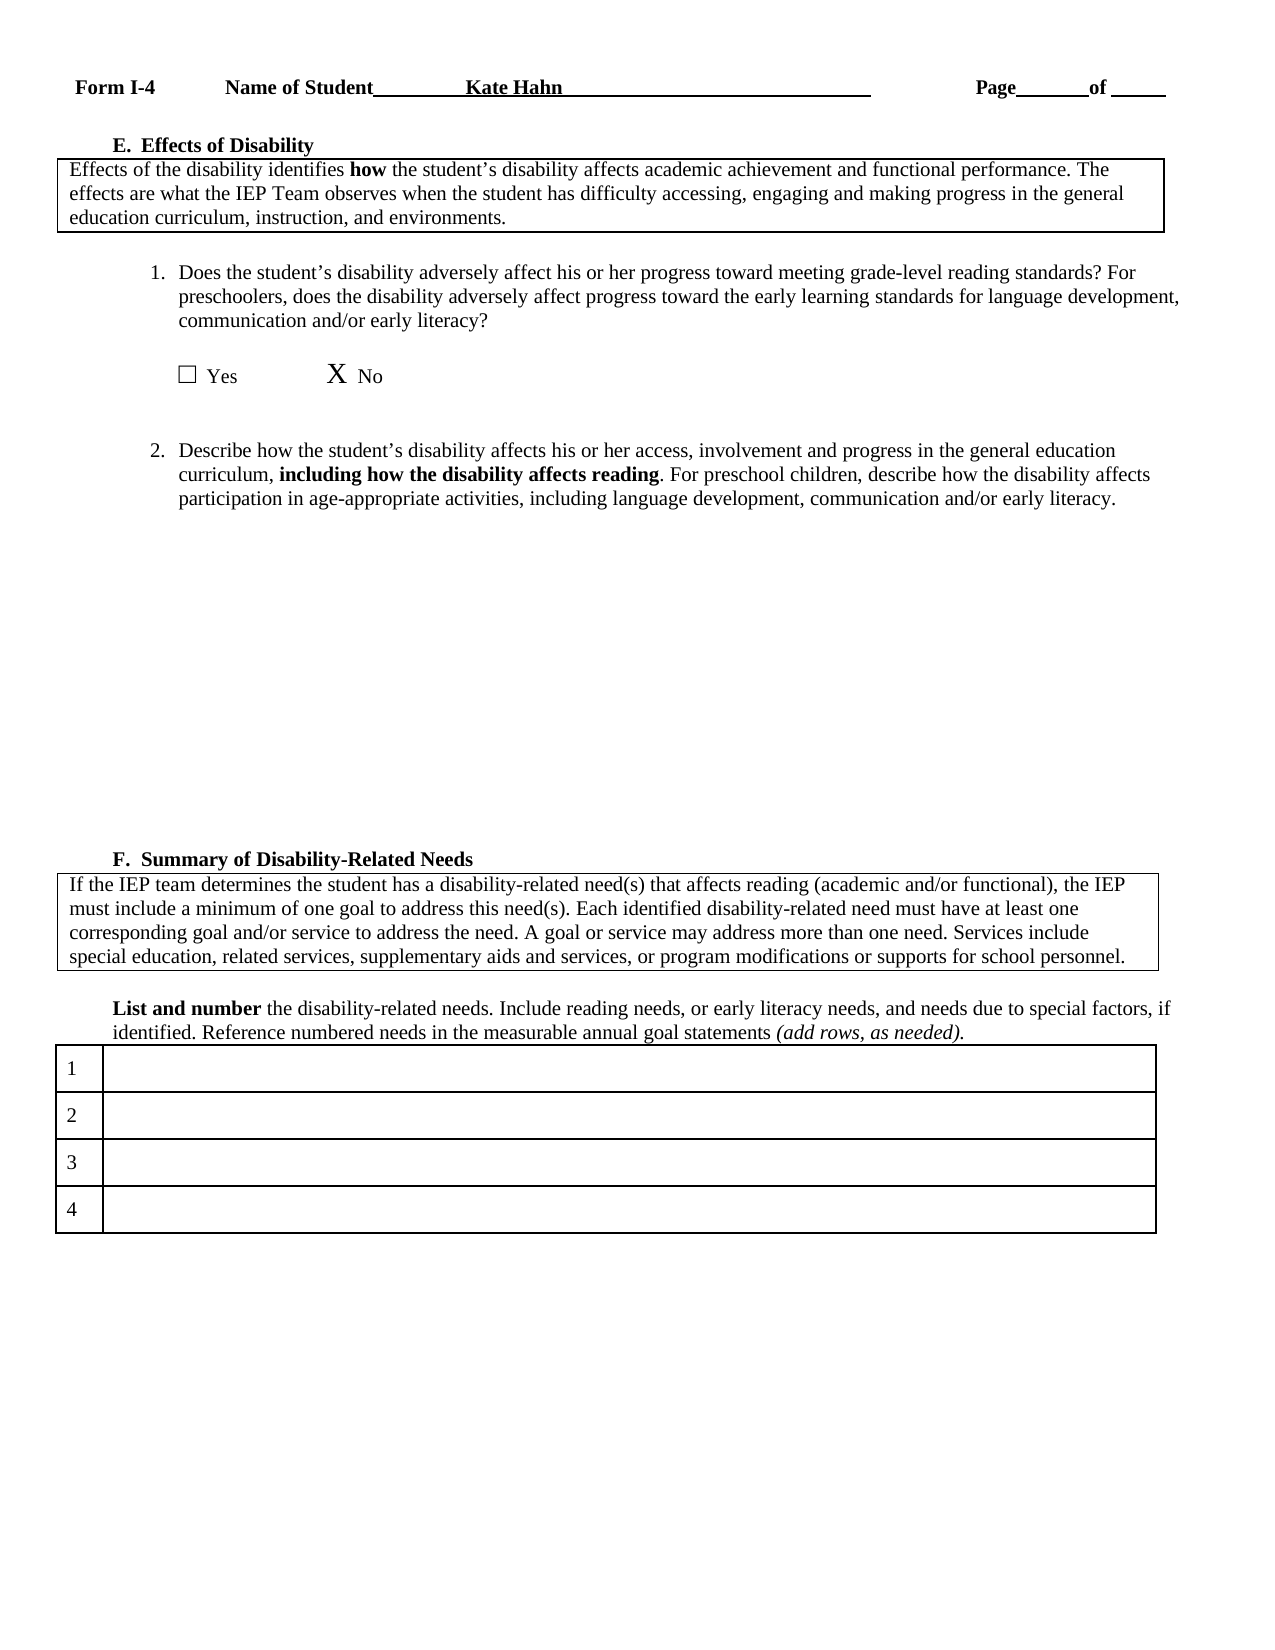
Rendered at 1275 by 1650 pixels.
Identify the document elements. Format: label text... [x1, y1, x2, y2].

list Effects of Disability [112, 133, 1196, 157]
table_cell 2 [57, 1093, 102, 1138]
subtitle Summary of Disability-Related Needs [112, 847, 1196, 871]
table_cell 4 [57, 1187, 102, 1232]
table_header [104, 1046, 1155, 1091]
table_cell [104, 1187, 1155, 1232]
subtitle Form I-4 Name of Student Kate Hahn Page of [75, 75, 1196, 99]
table_header 1 [57, 1046, 102, 1091]
table_cell [104, 1140, 1155, 1185]
table_cell 3 [57, 1140, 102, 1185]
list Does the student’s disability adversely affect his or her progress toward meeting grade-level reading standards? For preschoolers, does the disability adversely affect progress toward the early learning standards for language development, communication and/or early literacy? [150, 260, 1185, 332]
text List and number the disability-related needs. Include reading needs, or early literacy needs, and needs due to special factors, if identified. Reference numbered needs in the measurable annual goal statements (add rows, as needed). [112, 996, 1185, 1044]
list Describe how the student’s disability affects his or her access, involvement and progress in the general education curriculum, including how the disability affects reading. For preschool children, describe how the disability affects participation in age-appropriate activities, including language development, communication and/or early literacy. [150, 438, 1157, 510]
table_cell [104, 1093, 1155, 1138]
list Yes X No [178, 356, 1196, 390]
